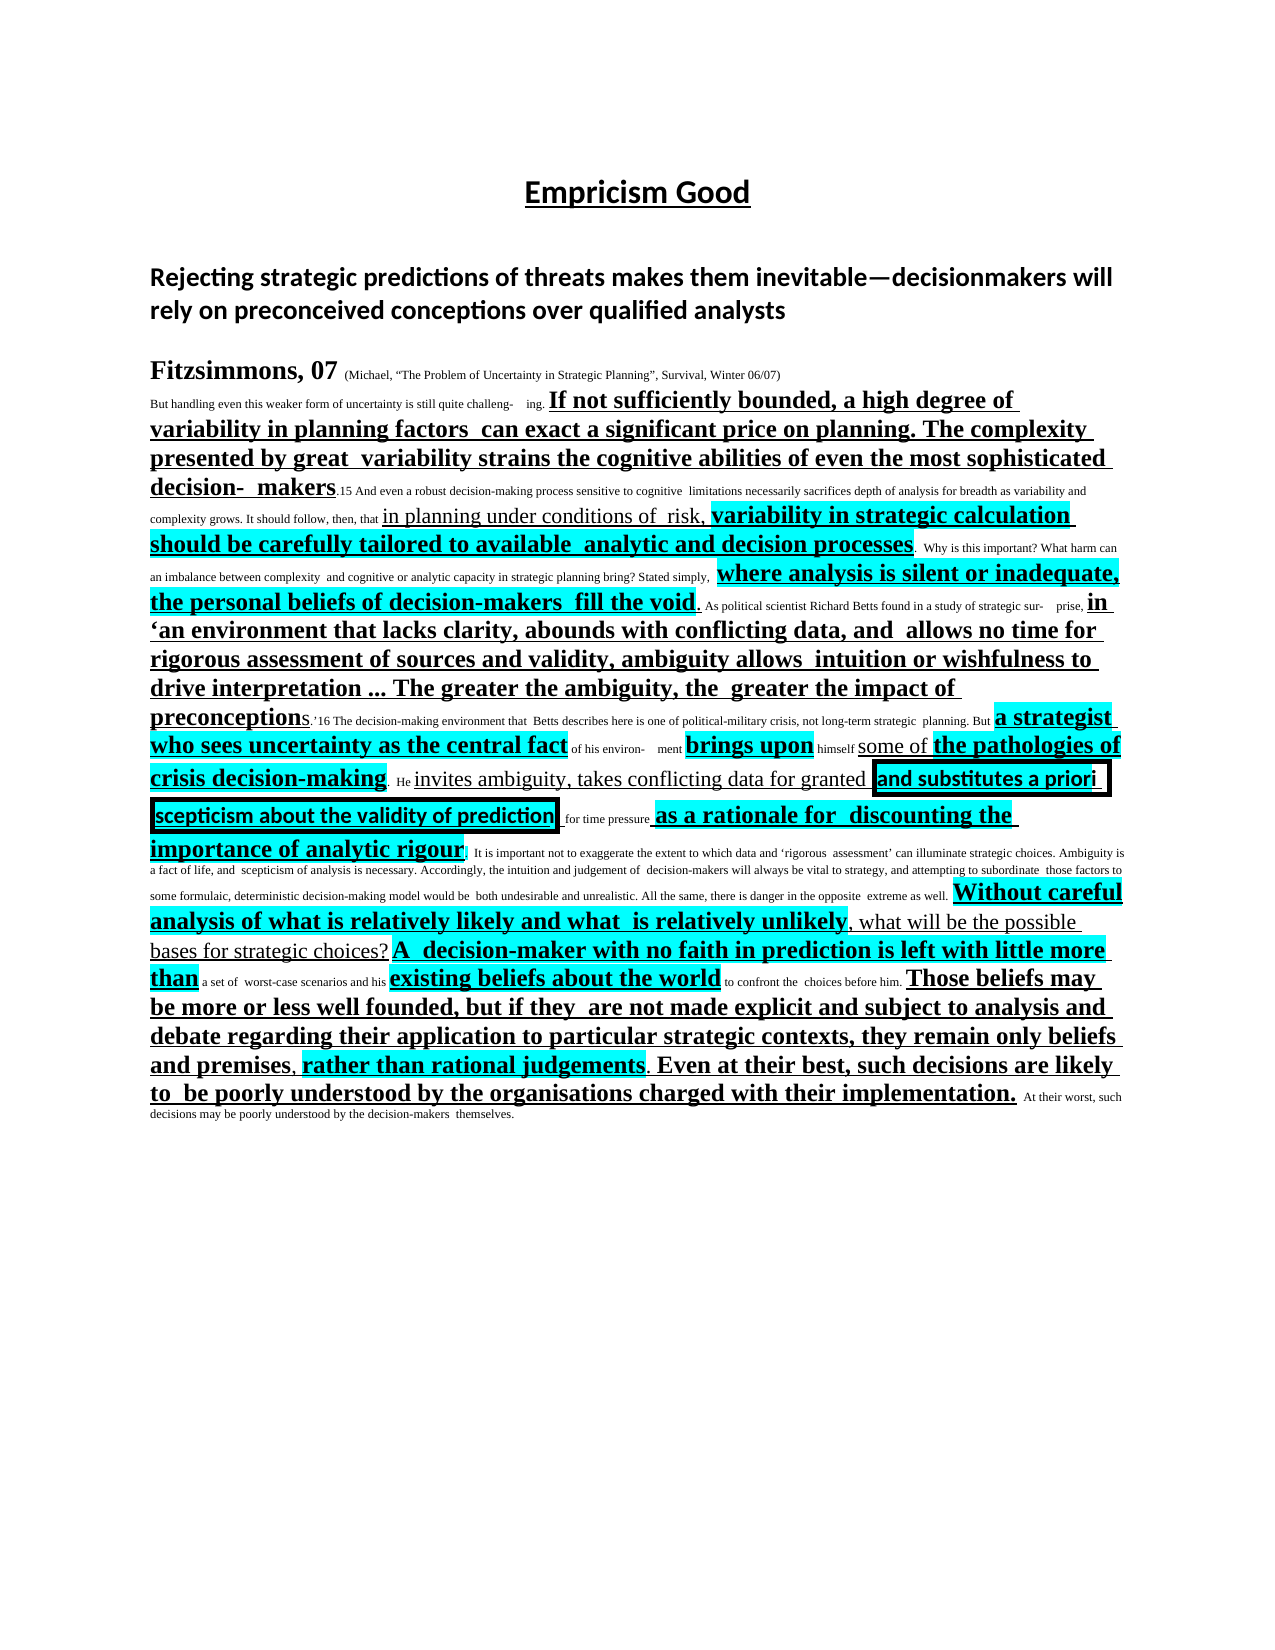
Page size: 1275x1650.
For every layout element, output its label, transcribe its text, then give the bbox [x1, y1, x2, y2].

text Fitzsimmons, 07 (Michael, “The Problem of Uncertainty in Strategic Planning”, Survival, Winter 06/07) [150, 354, 1125, 386]
subtitle Empricism Good [150, 171, 1125, 212]
subtitle Rejecting strategic predictions of threats makes them inevitable—decisionmakers will rely on preconceived conceptions over qualified analysts [150, 260, 1125, 326]
text But handling even this weaker form of uncertainty is still quite challeng- ing. If not sufficiently bounded, a high degree of variability in planning factors can exact a significant price on planning. The complexity presented by great variability strains the cognitive abilities of even the most sophisticated decision- makers.15 And even a robust decision-making process sensitive to cognitive limitations necessarily sacrifices depth of analysis for breadth as variability and complexity grows. It should follow, then, that in planning under conditions of risk, variability in strategic calculation should be carefully tailored to available analytic and decision processes. Why is this important? What harm can an imbalance between complexity and cognitive or analytic capacity in strategic planning bring? Stated simply, where analysis is silent or inadequate, the personal beliefs of decision-makers fill the void. As political scientist Richard Betts found in a study of strategic sur- prise, in ‘an environment that lacks clarity, abounds with conflicting data, and allows no time for rigorous assessment of sources and validity, ambiguity allows intuition or wishfulness to drive interpretation ... The greater the ambiguity, the greater the impact of preconceptions.’16 The decision-making environment that Betts describes here is one of political-military crisis, not long-term strategic planning. But a strategist who sees uncertainty as the central fact of his environ- ment brings upon himself some of the pathologies of crisis decision-making. He invites ambiguity, takes conflicting data for granted and substitutes a priori scepticism about the validity of prediction for time pressure as a rationale for discounting the importance of analytic rigour. It is important not to exaggerate the extent to which data and ‘rigorous assessment’ can illuminate strategic choices. Ambiguity is a fact of life, and scepticism of analysis is necessary. Accordingly, the intuition and judgement of decision-makers will always be vital to strategy, and attempting to subordinate those factors to some formulaic, deterministic decision-making model would be both undesirable and unrealistic. All the same, there is danger in the opposite extreme as well. Without careful analysis of what is relatively likely and what is relatively unlikely, what will be the possible bases for strategic choices? A decision-maker with no faith in prediction is left with little more than a set of worst-case scenarios and his existing beliefs about the world to confront the choices before him. Those beliefs may be more or less well founded, but if they are not made explicit and subject to analysis and debate regarding their application to particular strategic contexts, they remain only beliefs and premises, rather than rational judgements. Even at their best, such decisions are likely to be poorly understood by the organisations charged with their implementation. At their worst, such decisions may be poorly understood by the decision-makers themselves. [150, 386, 1125, 1122]
